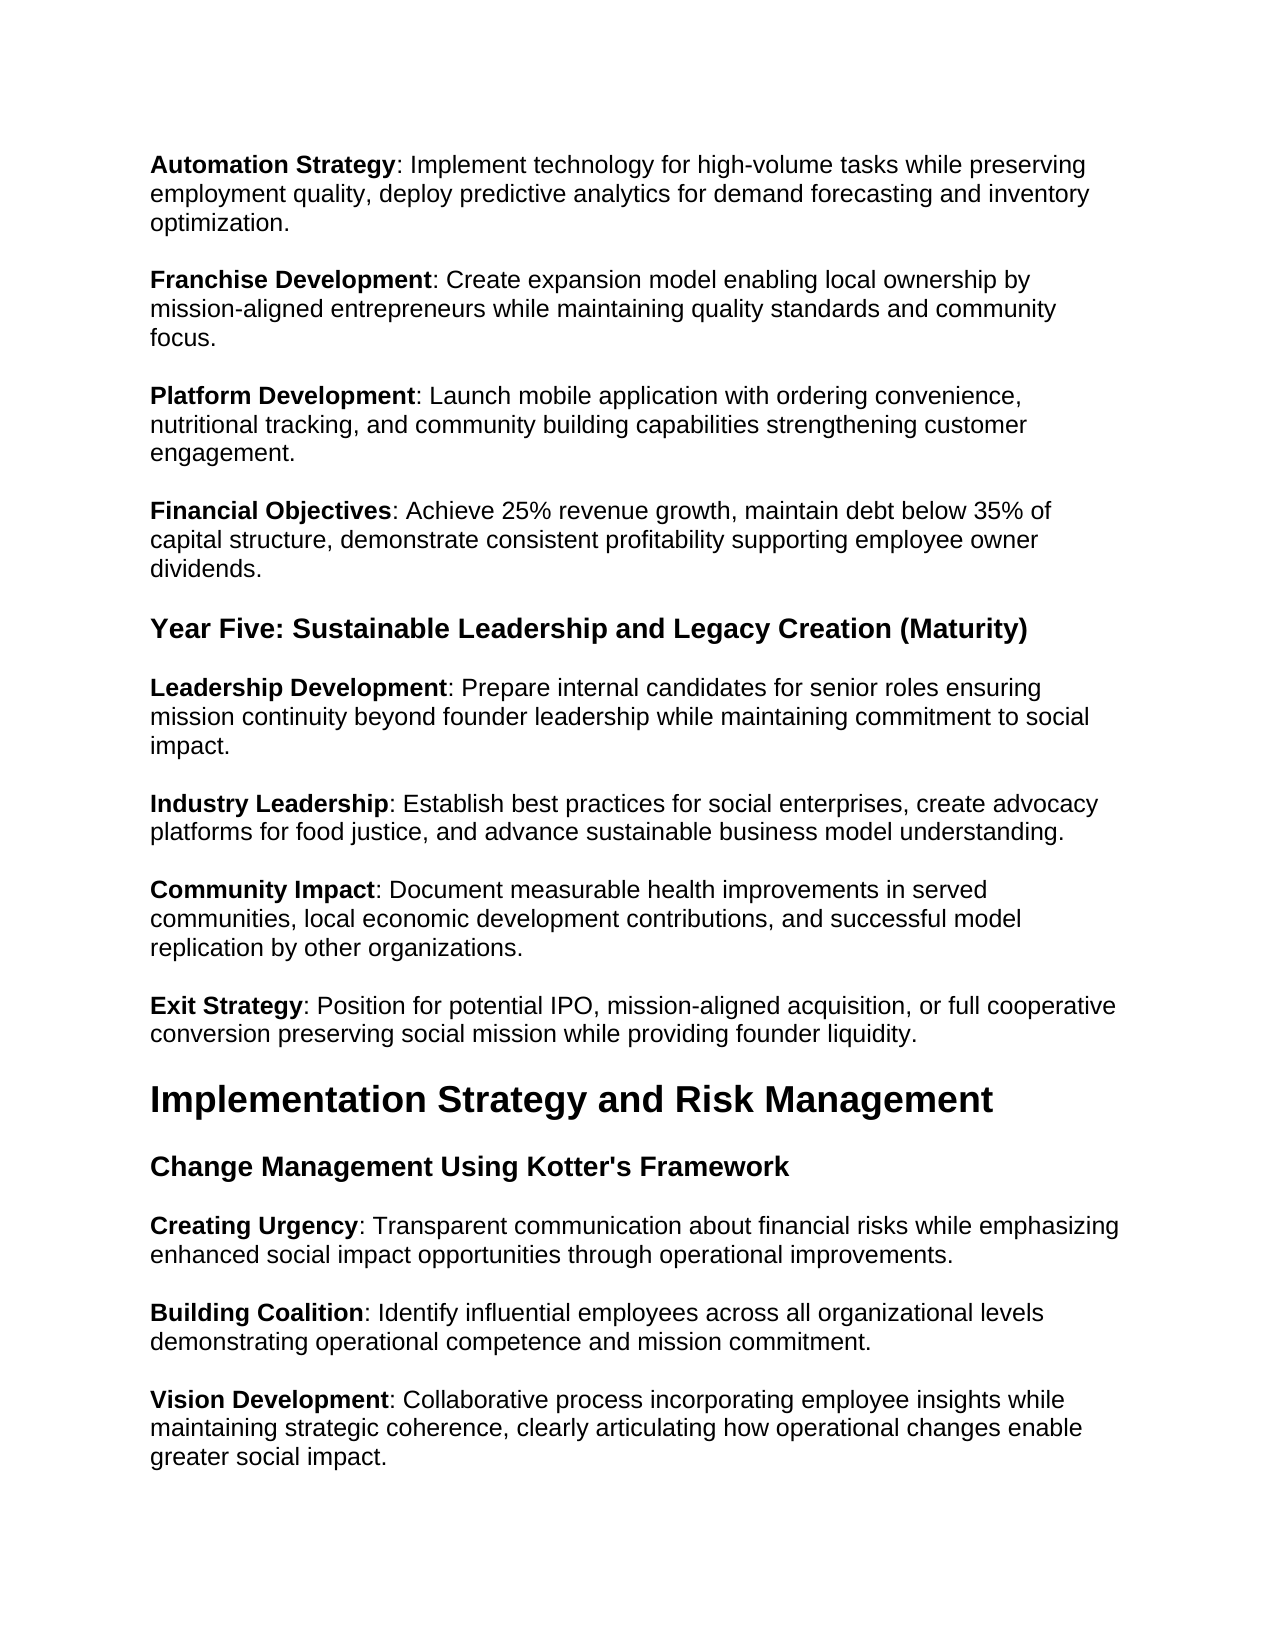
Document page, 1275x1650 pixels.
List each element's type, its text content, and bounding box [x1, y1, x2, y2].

text Franchise Development: Create expansion model enabling local ownership by mission-aligned entrepreneurs while maintaining quality standards and community focus. [150, 265, 1125, 352]
text Leadership Development: Prepare internal candidates for senior roles ensuring mission continuity beyond founder leadership while maintaining commitment to social impact. [150, 673, 1125, 759]
subtitle Year Five: Sustainable Leadership and Legacy Creation (Maturity) [150, 612, 1125, 644]
text Financial Objectives: Achieve 25% revenue growth, maintain debt below 35% of capital structure, demonstrate consistent profitability supporting employee owner dividends. [150, 496, 1125, 582]
text Exit Strategy: Position for potential IPO, mission-aligned acquisition, or full cooperative conversion preserving social mission while providing founder liquidity. [150, 991, 1125, 1048]
subtitle Implementation Strategy and Risk Management [150, 1077, 1125, 1121]
text Building Coalition: Identify influential employees across all organizational levels demonstrating operational competence and mission commitment. [150, 1298, 1125, 1355]
text Community Impact: Document measurable health improvements in served communities, local economic development contributions, and successful model replication by other organizations. [150, 875, 1125, 962]
text Platform Development: Launch mobile application with ordering convenience, nutritional tracking, and community building capabilities strengthening customer engagement. [150, 381, 1125, 467]
text Automation Strategy: Implement technology for high-volume tasks while preserving employment quality, deploy predictive analytics for demand forecasting and inventory optimization. [150, 150, 1125, 236]
text Industry Leadership: Establish best practices for social enterprises, create advocacy platforms for food justice, and advance sustainable business model understanding. [150, 789, 1125, 846]
text Vision Development: Collaborative process incorporating employee insights while maintaining strategic coherence, clearly articulating how operational changes enable greater social impact. [150, 1384, 1125, 1471]
text Creating Urgency: Transparent communication about financial risks while emphasizing enhanced social impact opportunities through operational improvements. [150, 1211, 1125, 1269]
subtitle Change Management Using Kotter's Framework [150, 1150, 1125, 1182]
